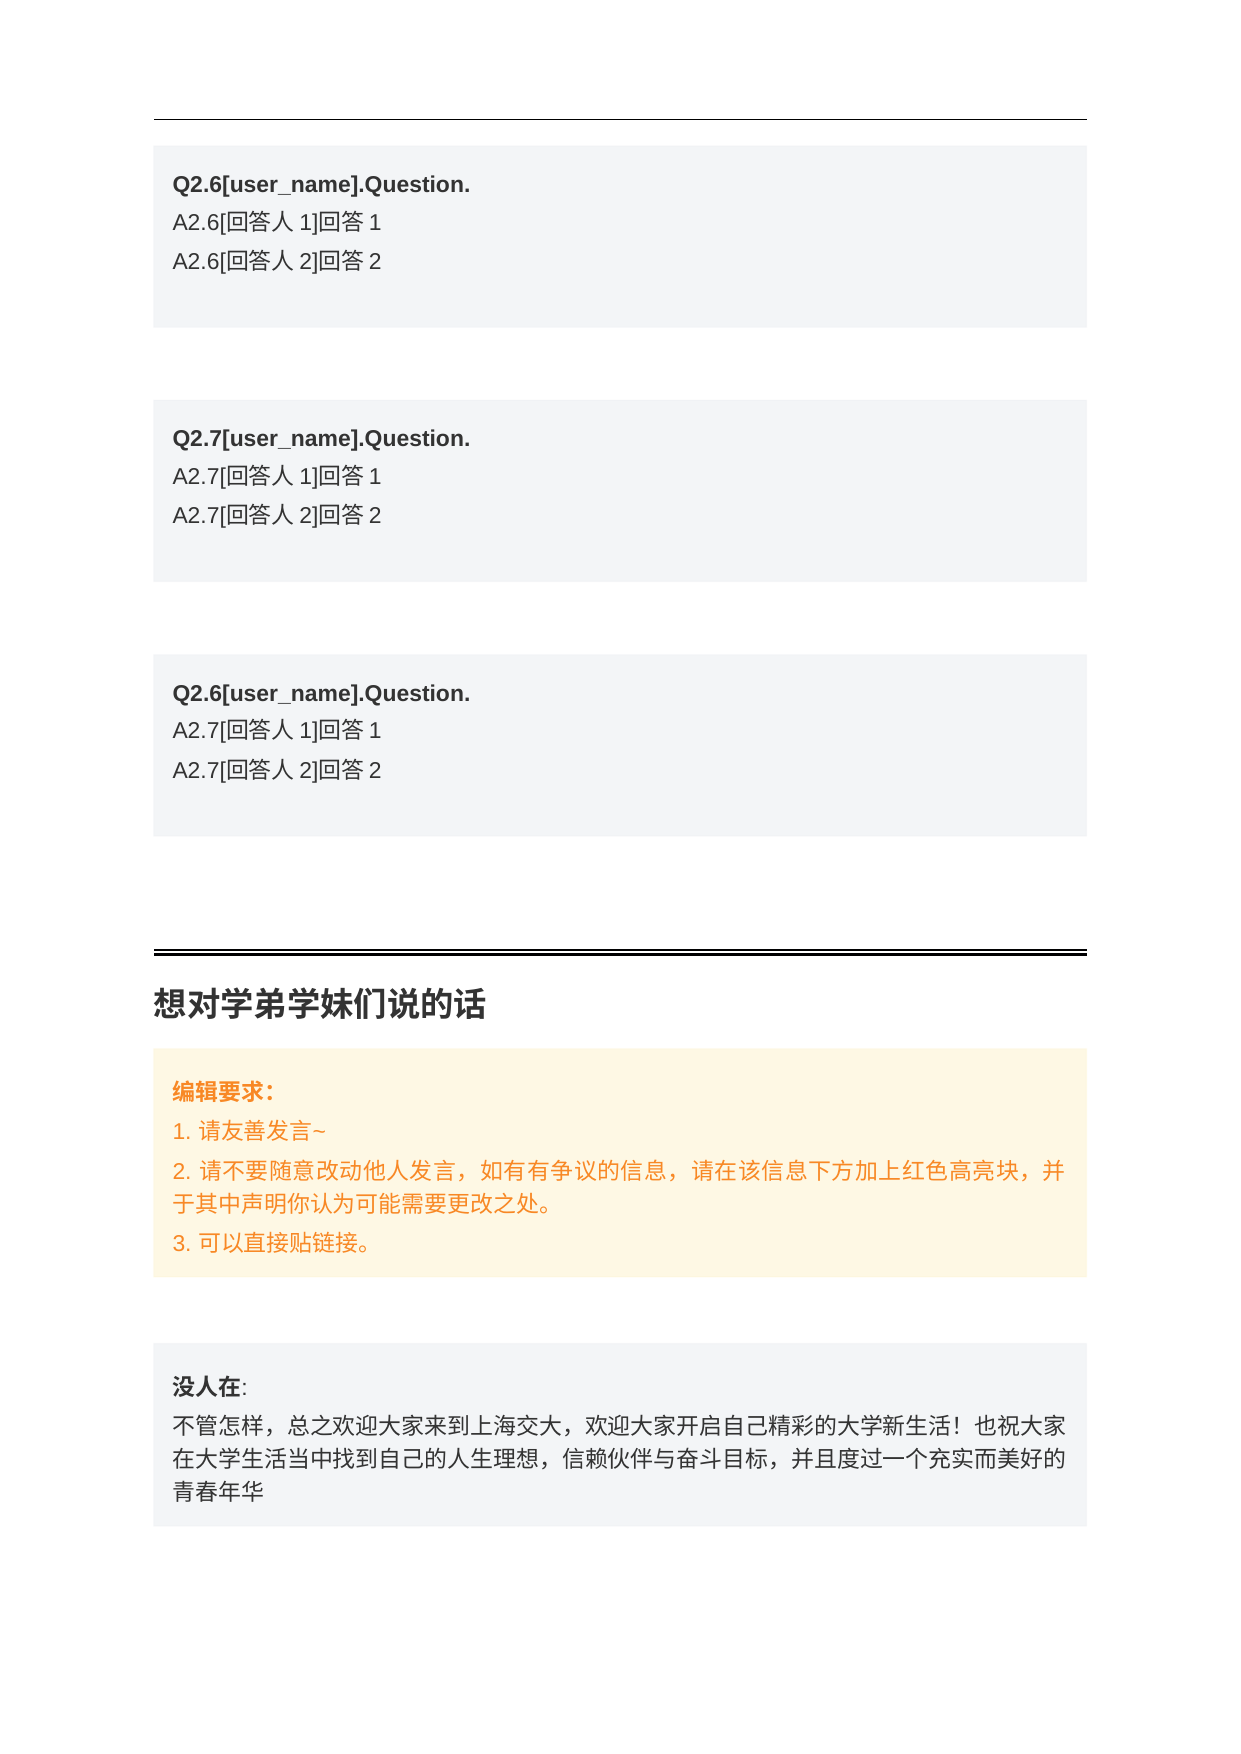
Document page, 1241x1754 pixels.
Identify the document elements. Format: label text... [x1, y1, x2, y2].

subtitle 想对学弟学妹们说的话 [153, 962, 1087, 1042]
